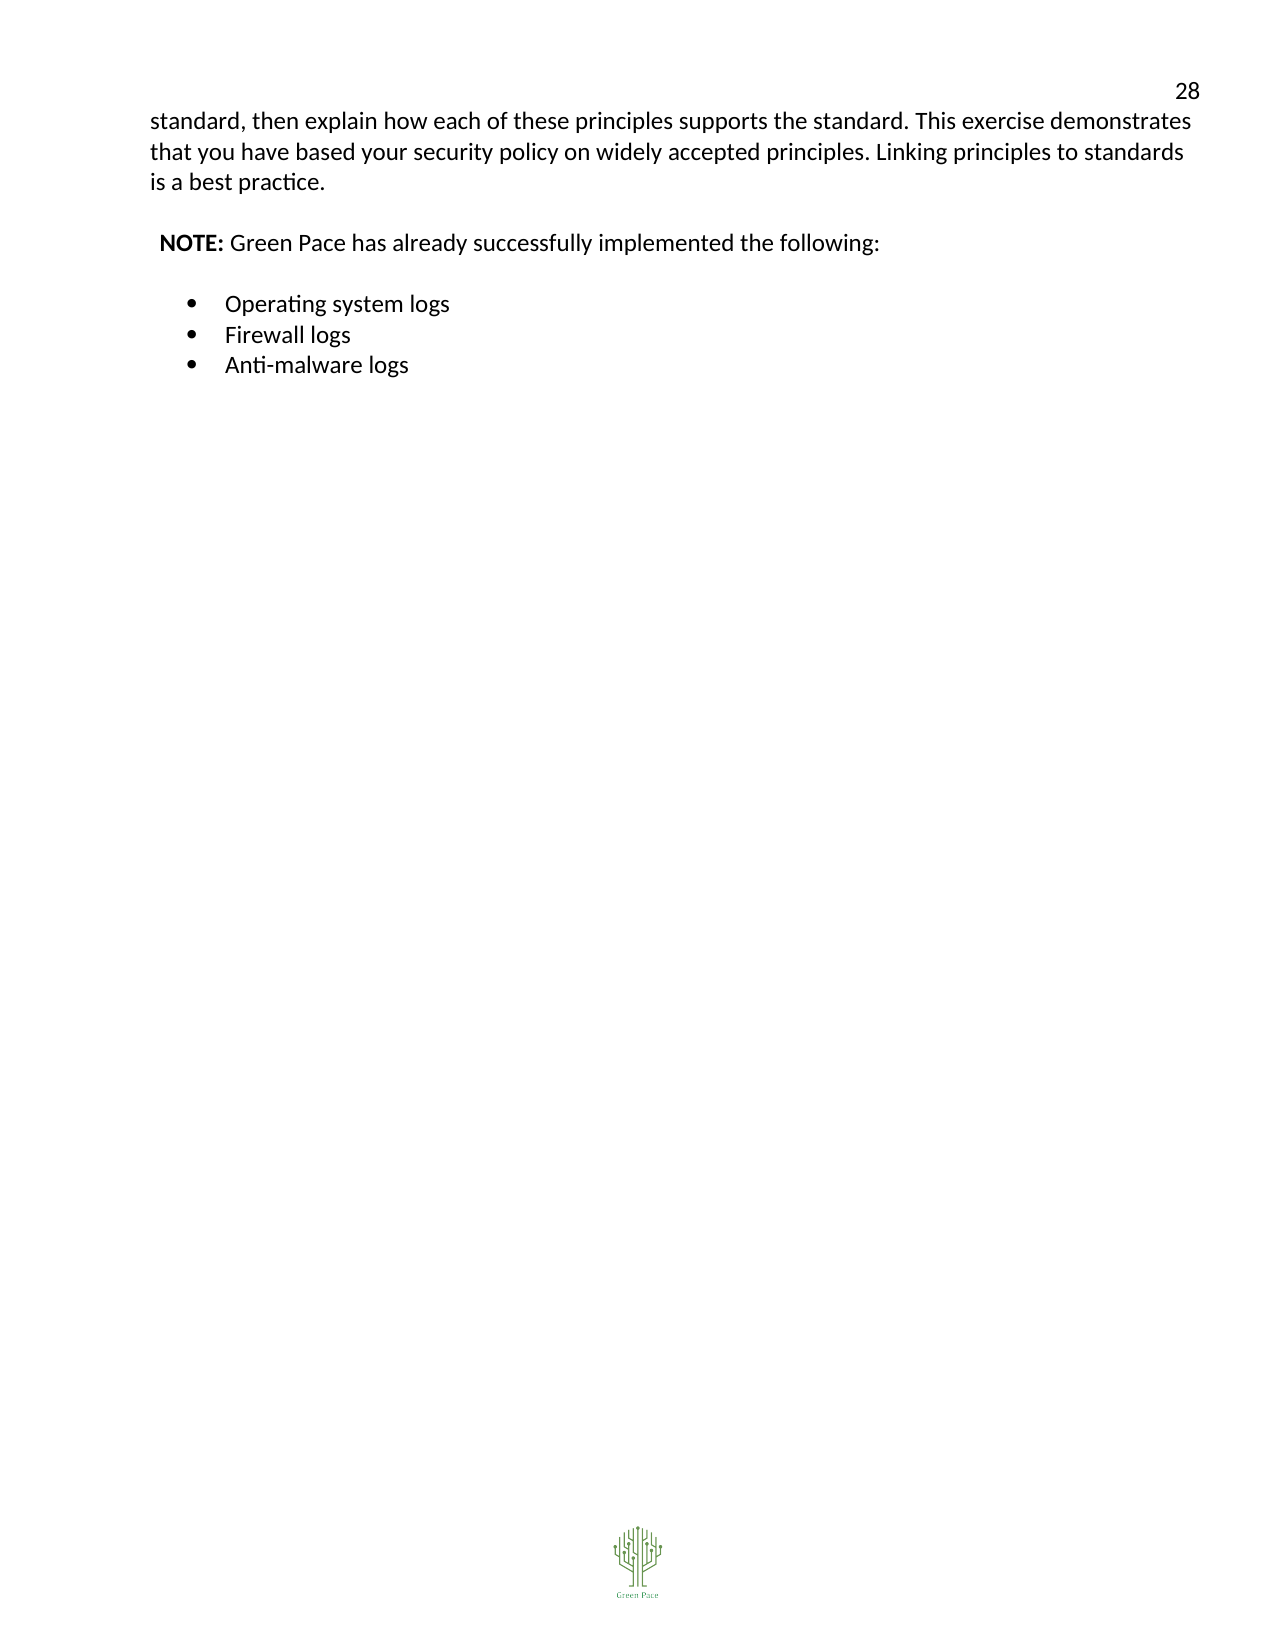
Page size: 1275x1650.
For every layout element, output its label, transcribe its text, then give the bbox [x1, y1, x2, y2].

text NOTE: Green Pace has already successfully implemented the following: [159, 228, 1200, 258]
picture [605, 1521, 670, 1606]
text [150, 106, 1200, 197]
list Operating system logs [187, 289, 1200, 319]
list Anti-malware logs [187, 350, 1200, 380]
list Firewall logs [187, 319, 1200, 350]
